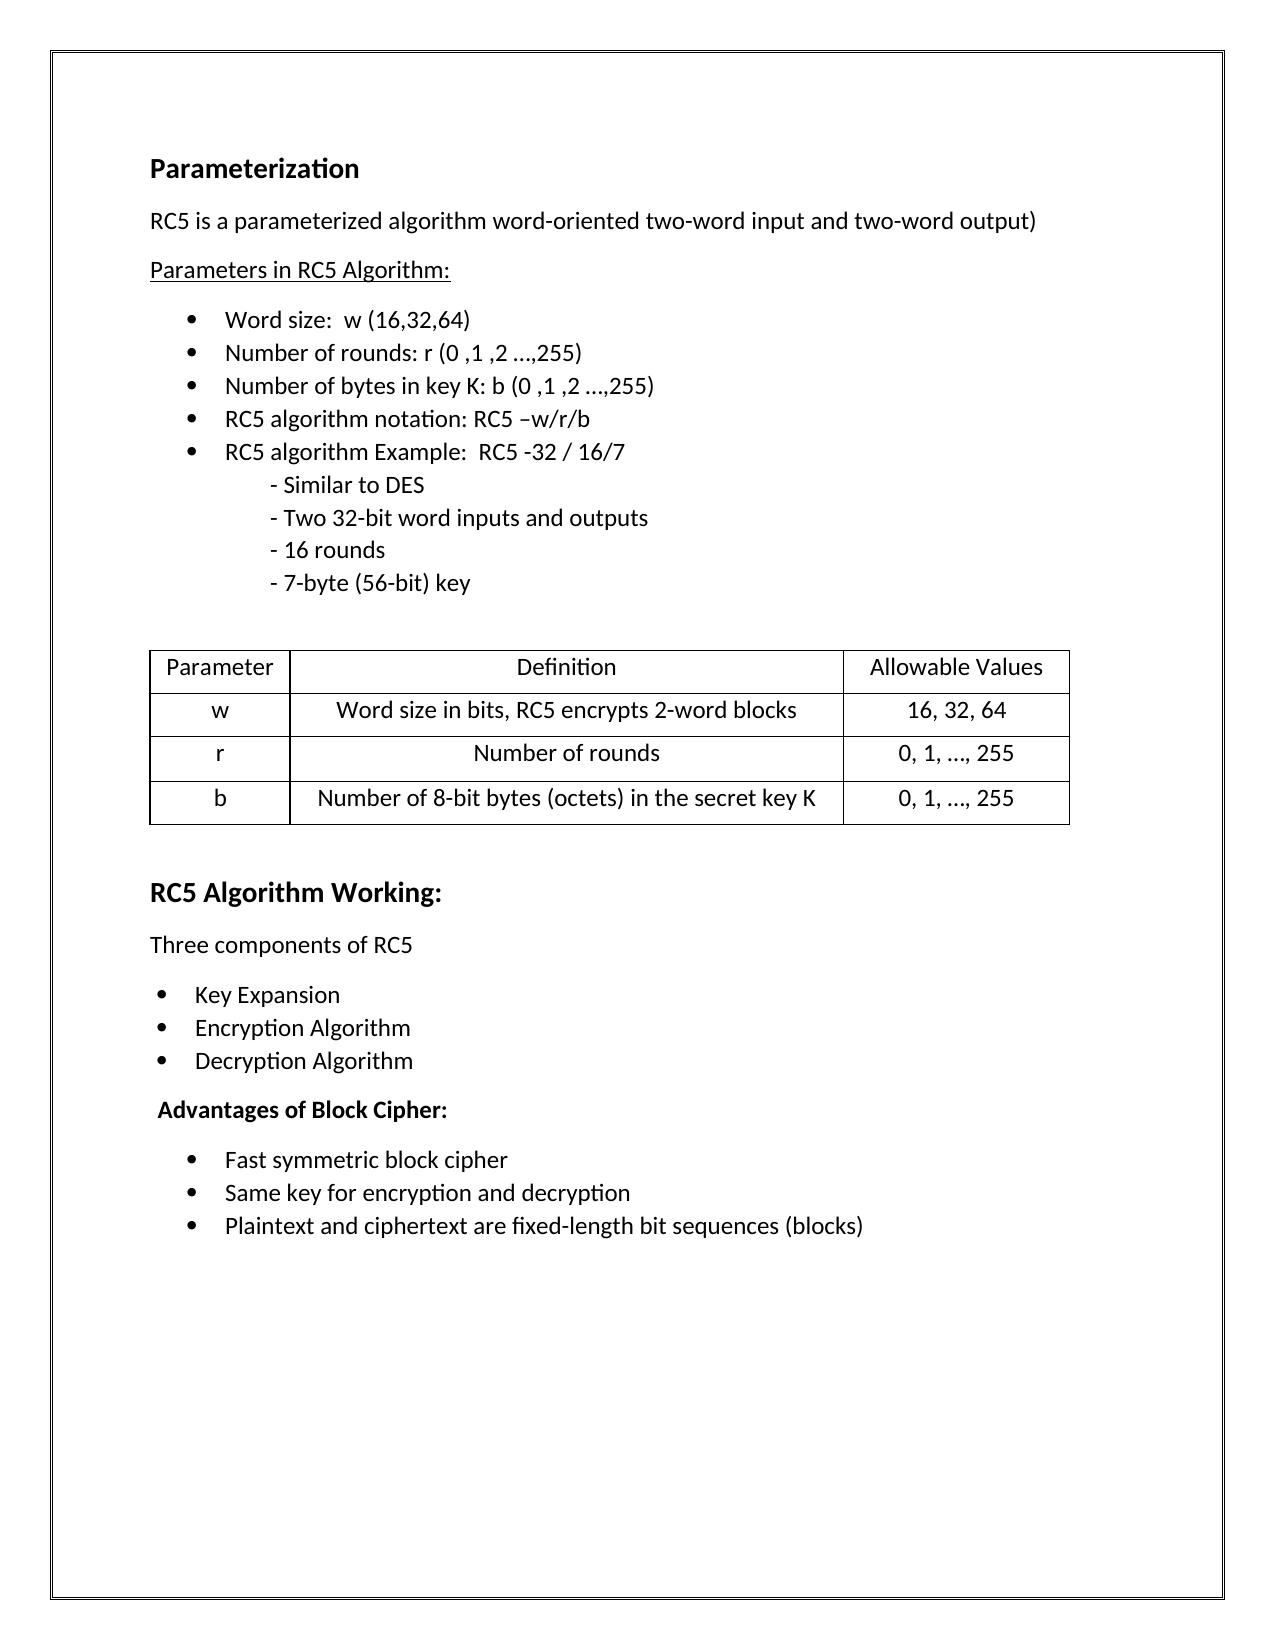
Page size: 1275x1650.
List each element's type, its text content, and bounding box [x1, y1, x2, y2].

table_cell Number of rounds [291, 737, 843, 781]
text Three components of RC5 [150, 929, 1125, 960]
table_header Allowable Values [844, 651, 1069, 693]
list Encryption Algorithm [157, 1012, 1125, 1042]
table_cell Word size in bits, RC5 encrypts 2-word blocks [291, 694, 843, 736]
table_header Definition [291, 651, 843, 693]
list Word size: w (16,32,64) [187, 304, 1125, 335]
text Advantages of Block Cipher: [157, 1094, 1125, 1125]
list - 16 rounds [240, 535, 1125, 565]
table_cell Number of 8-bit bytes (octets) in the secret key K [291, 782, 843, 824]
table_cell 0, 1, …, 255 [844, 737, 1069, 781]
list Key Expansion [157, 979, 1125, 1009]
list - Similar to DES [270, 469, 1125, 499]
text Parameterization [150, 150, 1125, 186]
list Fast symmetric block cipher [187, 1144, 1125, 1174]
text RC5 Algorithm Working: [150, 874, 1125, 910]
table_cell r [151, 737, 289, 781]
text RC5 is a parameterized algorithm word-oriented two-word input and two-word output) [150, 205, 1125, 236]
text Parameters in RC5 Algorithm: [150, 255, 1125, 285]
list Same key for encryption and decryption [187, 1177, 1125, 1207]
list - 7-byte (56-bit) key [240, 568, 1125, 598]
table_cell 16, 32, 64 [844, 694, 1069, 736]
table_cell w [151, 694, 289, 736]
list - Two 32-bit word inputs and outputs [240, 502, 1125, 532]
list RC5 algorithm Example: RC5 -32 / 16/7 [187, 436, 1125, 466]
table_cell 0, 1, …, 255 [844, 782, 1069, 824]
list Number of bytes in key K: b (0 ,1 ,2 …,255) [187, 370, 1125, 401]
table_header Parameter [151, 651, 289, 693]
list Decryption Algorithm [157, 1045, 1125, 1075]
list Plaintext and ciphertext are fixed-length bit sequences (blocks) [187, 1210, 1125, 1240]
table_cell b [151, 782, 289, 824]
list RC5 algorithm notation: RC5 –w/r/b [187, 403, 1125, 433]
list Number of rounds: r (0 ,1 ,2 …,255) [187, 337, 1125, 368]
